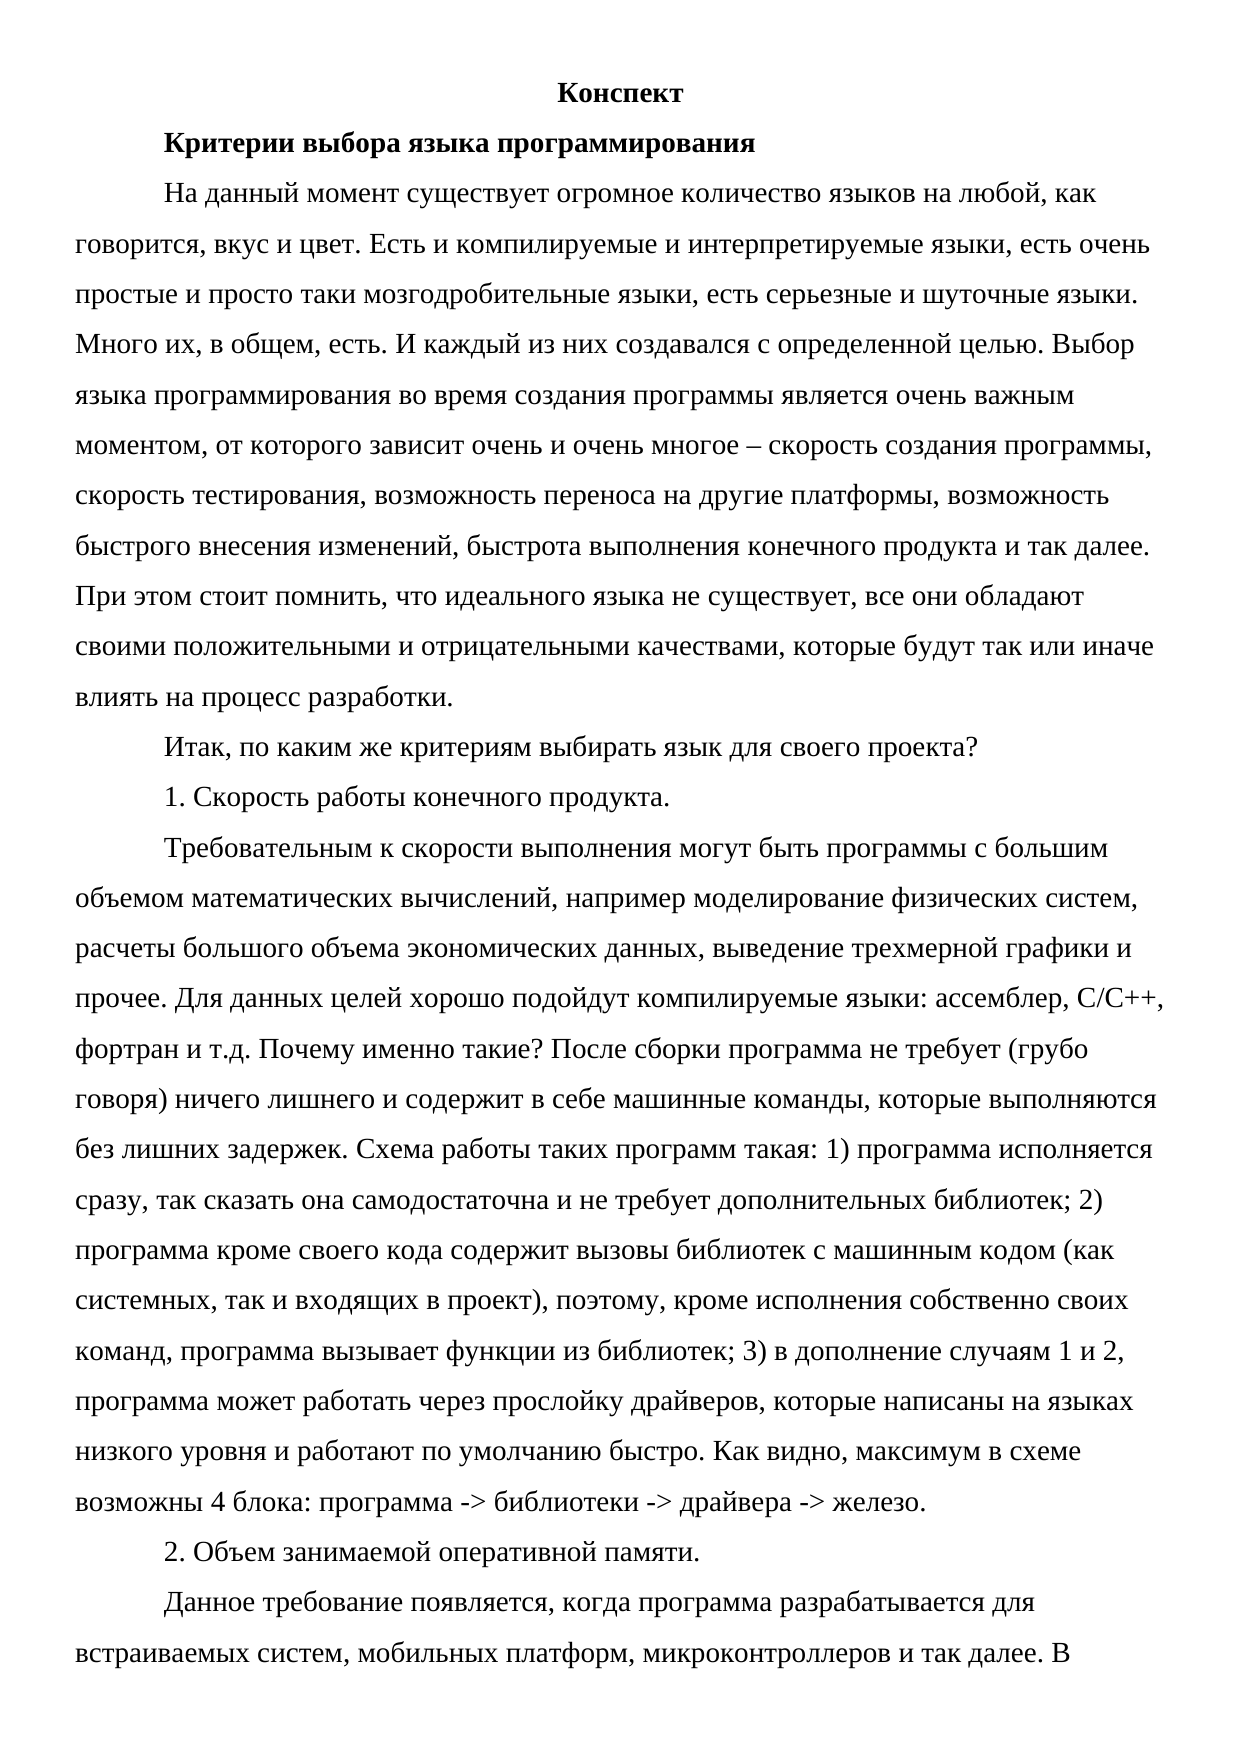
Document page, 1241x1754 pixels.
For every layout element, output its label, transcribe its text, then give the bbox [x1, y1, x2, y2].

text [75, 1584, 1165, 1668]
text На данный момент существует огромное количество языков на любой, как говорится, вкус и цвет. Есть и компилируемые и интерпретируемые языки, есть очень простые и просто таки мозгодробительные языки, есть серьезные и шуточные языки. Много их, в общем, есть. И каждый из них создавался с определенной целью. Выбор языка программирования во время создания программы является очень важным моментом, от которого зависит очень и очень многое – скорость создания программы, скорость тестирования, возможность переноса на другие платформы, возможность быстрого внесения изменений, быстрота выполнения конечного продукта и так далее. При этом стоит помнить, что идеального языка не существует, все они обладают своими положительными и отрицательными качествами, которые будут так или иначе влиять на процесс разработки. [75, 176, 1165, 712]
text Критерии выбора языка программирования [75, 125, 1165, 159]
text Требовательным к скорости выполнения могут быть программы с большим объемом математических вычислений, например моделирование физических систем, расчеты большого объема экономических данных, выведение трехмерной графики и прочее. Для данных целей хорошо подойдут компилируемые языки: ассемблер, С/С++, фортран и т.д. Почему именно такие? После сборки программа не требует (грубо говоря) ничего лишнего и содержит в себе машинные команды, которые выполняются без лишних задержек. Схема работы таких программ такая: 1) программа исполняется сразу, так сказать она самодостаточна и не требует дополнительных библиотек; 2) программа кроме своего кода содержит вызовы библиотек с машинным кодом (как системных, так и входящих в проект), поэтому, кроме исполнения собственно своих команд, программа вызывает функции из библиотек; 3) в дополнение случаям 1 и 2, программа может работать через прослойку драйверов, которые написаны на языках низкого уровня и работают по умолчанию быстро. Как видно, максимум в схеме возможны 4 блока: программа -> библиотеки -> драйвера -> железо. [75, 830, 1165, 1517]
text 1. Скорость работы конечного продукта. [75, 779, 1165, 813]
text 2. Объем занимаемой оперативной памяти. [75, 1534, 1165, 1568]
text Итак, по каким же критериям выбирать язык для своего проекта? [75, 729, 1165, 763]
text Конспект [75, 75, 1165, 108]
